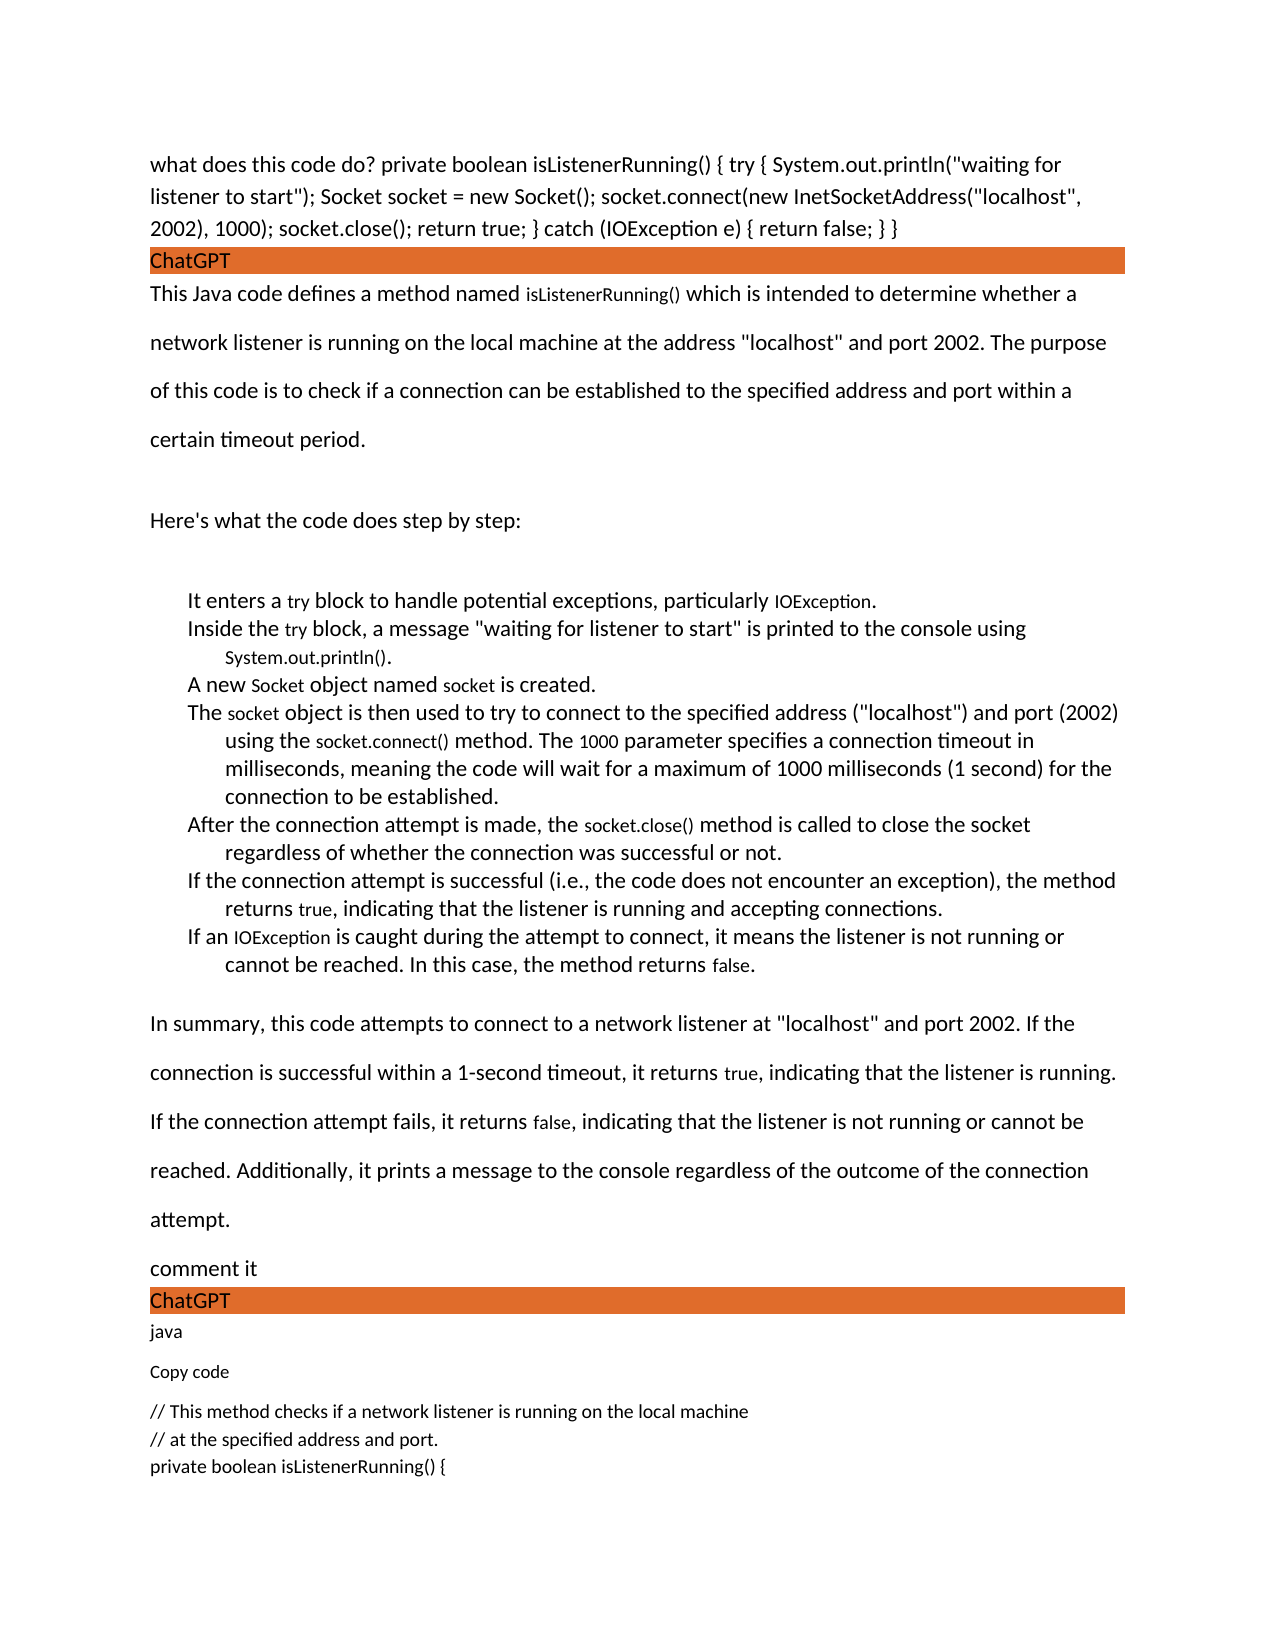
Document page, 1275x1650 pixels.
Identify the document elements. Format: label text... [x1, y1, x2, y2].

text what does this code do? private boolean isListenerRunning() { try { System.out.println("waiting for listener to start"); Socket socket = new Socket(); socket.connect(new InetSocketAddress("localhost", 2002), 1000); socket.close(); return true; } catch (IOException e) { return false; } } [150, 150, 1125, 242]
list Inside the try block, a message "waiting for listener to start" is printed to the console using System.out.println(). [187, 614, 1125, 670]
text // at the specified address and port. [150, 1427, 1125, 1451]
list The socket object is then used to try to connect to the specified address ("localhost") and port (2002) using the socket.connect() method. The 1000 parameter specifies a connection timeout in milliseconds, meaning the code will wait for a maximum of 1000 milliseconds (1 second) for the connection to be established. [187, 698, 1125, 810]
list If the connection attempt is successful (i.e., the code does not encounter an exception), the method returns true, indicating that the listener is running and accepting connections. [187, 866, 1125, 922]
text Copy code [150, 1360, 1125, 1383]
text // This method checks if a network listener is running on the local machine [150, 1399, 1125, 1423]
list It enters a try block to handle potential exceptions, particularly IOException. [187, 586, 1125, 614]
text In summary, this code attempts to connect to a network listener at "localhost" and port 2002. If the connection is successful within a 1-second timeout, it returns true, indicating that the listener is running. If the connection attempt fails, it returns false, indicating that the listener is not running or cannot be reached. Additionally, it prints a message to the console regardless of the outcome of the connection attempt. [150, 1009, 1125, 1233]
text private boolean isListenerRunning() { [150, 1454, 1125, 1479]
text ChatGPT [150, 247, 1125, 274]
list If an IOException is caught during the attempt to connect, it means the listener is not running or cannot be reached. In this case, the method returns false. [187, 922, 1125, 978]
list A new Socket object named socket is created. [187, 670, 1125, 698]
text java [150, 1319, 1125, 1343]
text This Java code defines a method named isListenerRunning() which is intended to determine whether a network listener is running on the local machine at the address "localhost" and port 2002. The purpose of this code is to check if a connection can be established to the specified address and port within a certain timeout period. [150, 279, 1125, 454]
list After the connection attempt is made, the socket.close() method is called to close the socket regardless of whether the connection was successful or not. [187, 810, 1125, 866]
text ChatGPT [150, 1287, 1125, 1314]
text Here's what the code does step by step: [150, 506, 1125, 534]
text comment it [150, 1254, 1125, 1282]
